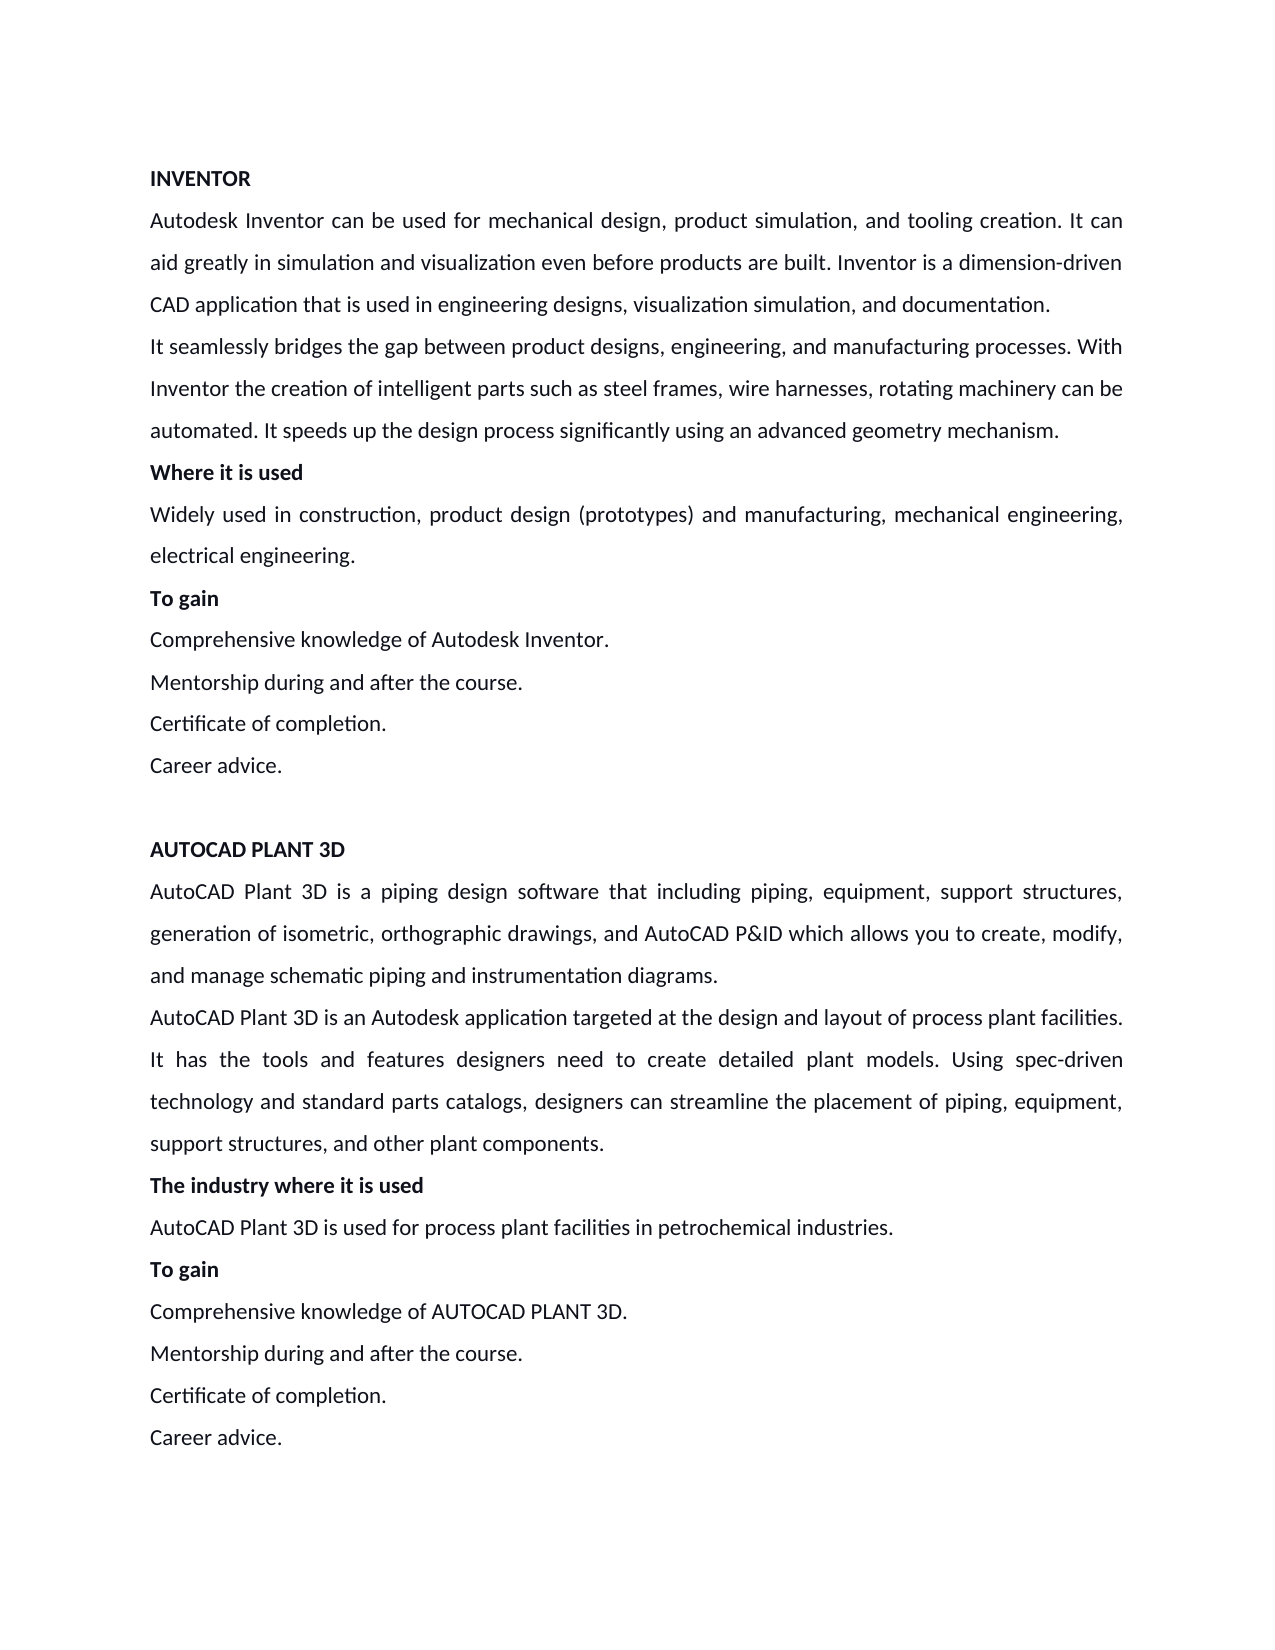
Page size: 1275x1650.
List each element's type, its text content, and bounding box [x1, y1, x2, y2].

text AUTOCAD PLANT 3D [150, 836, 1125, 863]
text Career advice. [150, 752, 1125, 779]
text AutoCAD Plant 3D is used for process plant facilities in petrochemical industries. [150, 1213, 1125, 1241]
text Mentorship during and after the course. [150, 668, 1125, 696]
text Mentorship during and after the course. [150, 1339, 1125, 1367]
text Where it is used [150, 458, 1125, 486]
text Career advice. [150, 1423, 1125, 1451]
text To gain [150, 584, 1125, 612]
text It seamlessly bridges the gap between product designs, engineering, and manufacturing processes. With Inventor the creation of intelligent parts such as steel frames, wire harnesses, rotating machinery can be automated. It speeds up the design process significantly using an advanced geometry mechanism. [150, 332, 1125, 444]
text Comprehensive knowledge of Autodesk Inventor. [150, 626, 1125, 654]
text Certificate of completion. [150, 709, 1125, 738]
text Widely used in construction, product design (prototypes) and manufacturing, mechanical engineering, electrical engineering. [150, 500, 1125, 570]
text Certificate of completion. [150, 1381, 1125, 1409]
text Comprehensive knowledge of AUTOCAD PLANT 3D. [150, 1297, 1125, 1325]
text Autodesk Inventor can be used for mechanical design, product simulation, and tooling creation. It can aid greatly in simulation and visualization even before products are built. Inventor is a dimension-driven CAD application that is used in engineering designs, visualization simulation, and documentation. [150, 206, 1125, 318]
text AutoCAD Plant 3D is an Autodesk application targeted at the design and layout of process plant facilities. It has the tools and features designers need to create detailed plant models. Using spec-driven technology and standard parts catalogs, designers can streamline the placement of piping, equipment, support structures, and other plant components. [150, 1003, 1125, 1157]
text To gain [150, 1255, 1125, 1283]
text INVENTOR [150, 164, 1125, 192]
text AutoCAD Plant 3D is a piping design software that including piping, equipment, support structures, generation of isometric, orthographic drawings, and AutoCAD P&ID which allows you to create, modify, and manage schematic piping and instrumentation diagrams. [150, 877, 1125, 989]
text The industry where it is used [150, 1171, 1125, 1199]
